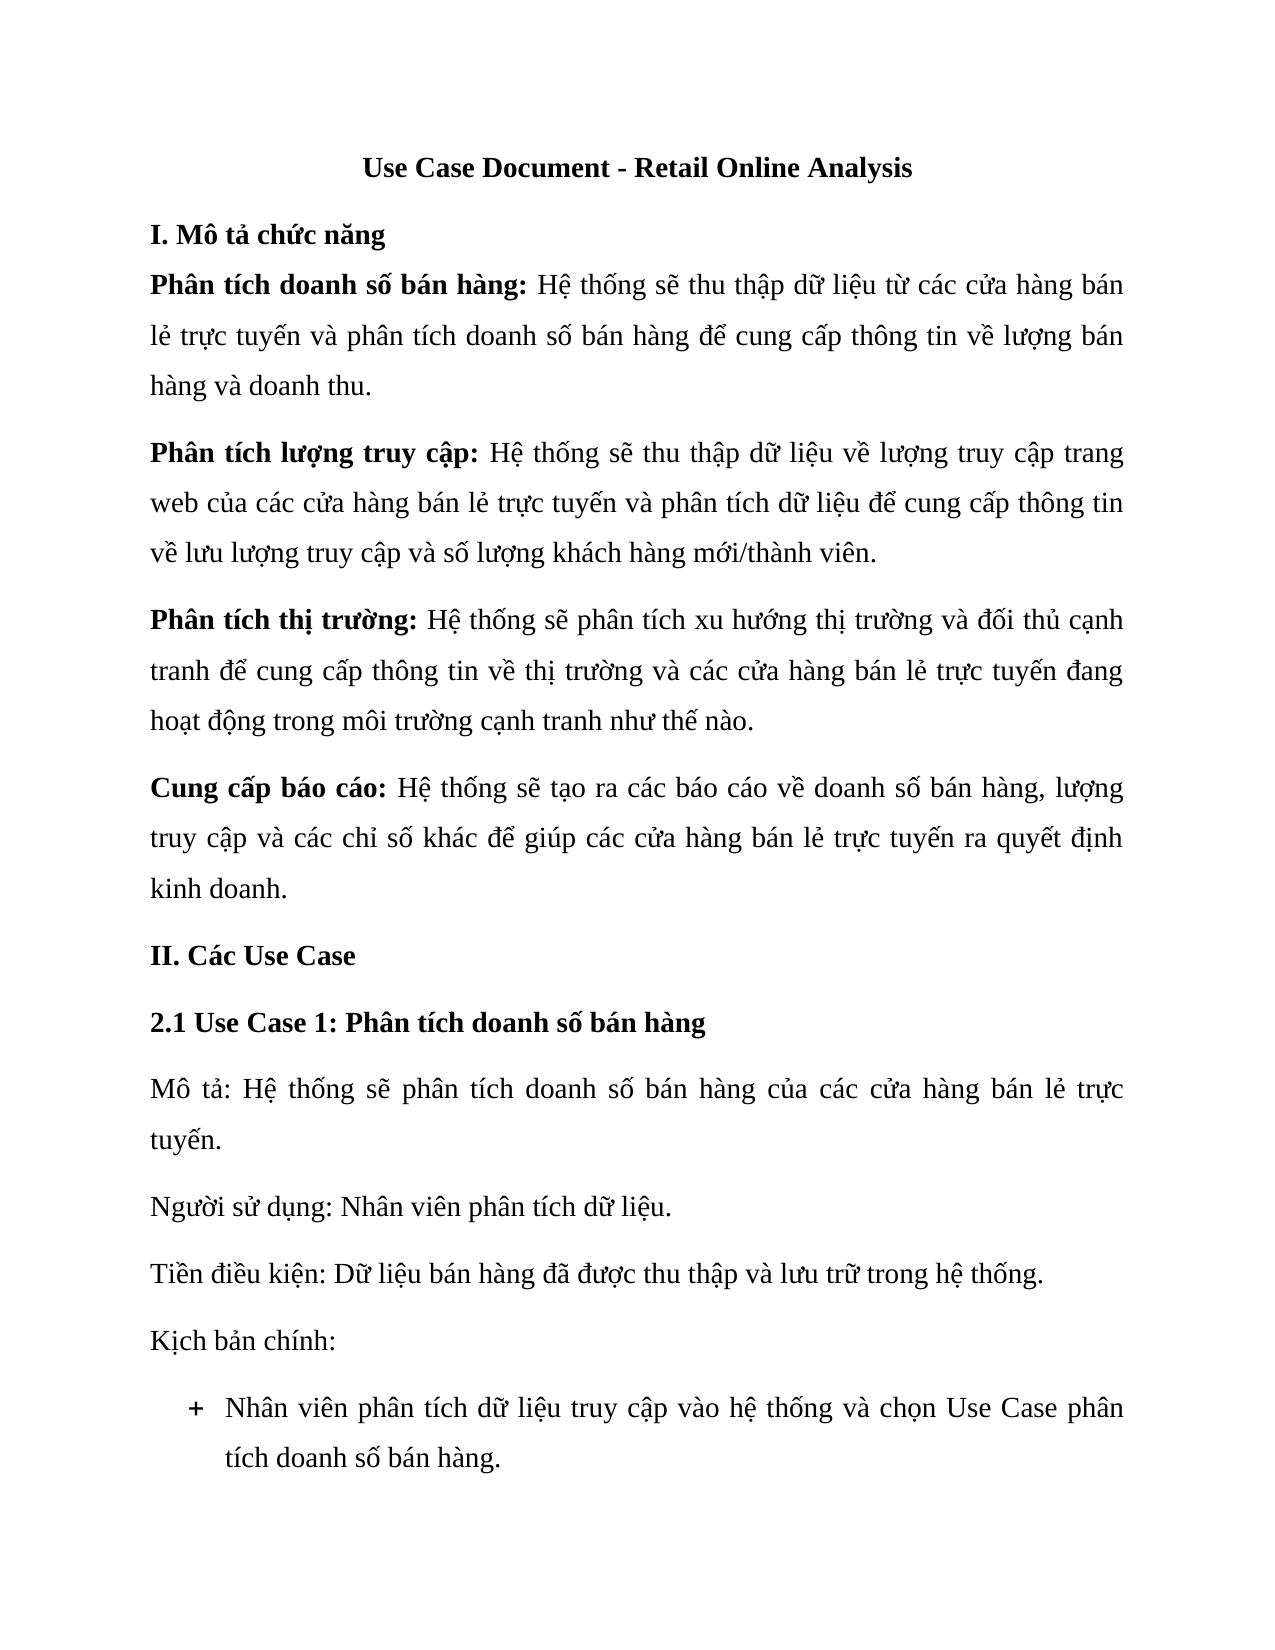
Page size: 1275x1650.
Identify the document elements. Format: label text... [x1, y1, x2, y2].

list Nhân viên phân tích dữ liệu truy cập vào hệ thống và chọn Use Case phân tích doanh số bán hàng. [187, 1390, 1125, 1474]
text Tiền điều kiện: Dữ liệu bán hàng đã được thu thập và lưu trữ trong hệ thống. [150, 1256, 1125, 1289]
text II. Các Use Case [150, 938, 1125, 971]
text Người sử dụng: Nhân viên phân tích dữ liệu. [150, 1189, 1125, 1222]
text Use Case Document - Retail Online Analysis [150, 150, 1125, 183]
text Phân tích thị trường: Hệ thống sẽ phân tích xu hướng thị trường và đối thủ cạnh tranh để cung cấp thông tin về thị trường và các cửa hàng bán lẻ trực tuyến đang hoạt động trong môi trường cạnh tranh như thế nào. [150, 602, 1125, 737]
text Phân tích doanh số bán hàng: Hệ thống sẽ thu thập dữ liệu từ các cửa hàng bán lẻ trực tuyến và phân tích doanh số bán hàng để cung cấp thông tin về lượng bán hàng và doanh thu. [150, 267, 1125, 401]
text Kịch bản chính: [150, 1323, 1125, 1356]
text I. Mô tả chức năng [150, 217, 1125, 251]
text Mô tả: Hệ thống sẽ phân tích doanh số bán hàng của các cửa hàng bán lẻ trực tuyến. [150, 1072, 1125, 1156]
text 2.1 Use Case 1: Phân tích doanh số bán hàng [150, 1005, 1125, 1038]
text Cung cấp báo cáo: Hệ thống sẽ tạo ra các báo cáo về doanh số bán hàng, lượng truy cập và các chỉ số khác để giúp các cửa hàng bán lẻ trực tuyến ra quyết định kinh doanh. [150, 770, 1125, 904]
text Phân tích lượng truy cập: Hệ thống sẽ thu thập dữ liệu về lượng truy cập trang web của các cửa hàng bán lẻ trực tuyến và phân tích dữ liệu để cung cấp thông tin về lưu lượng truy cập và số lượng khách hàng mới/thành viên. [150, 435, 1125, 569]
